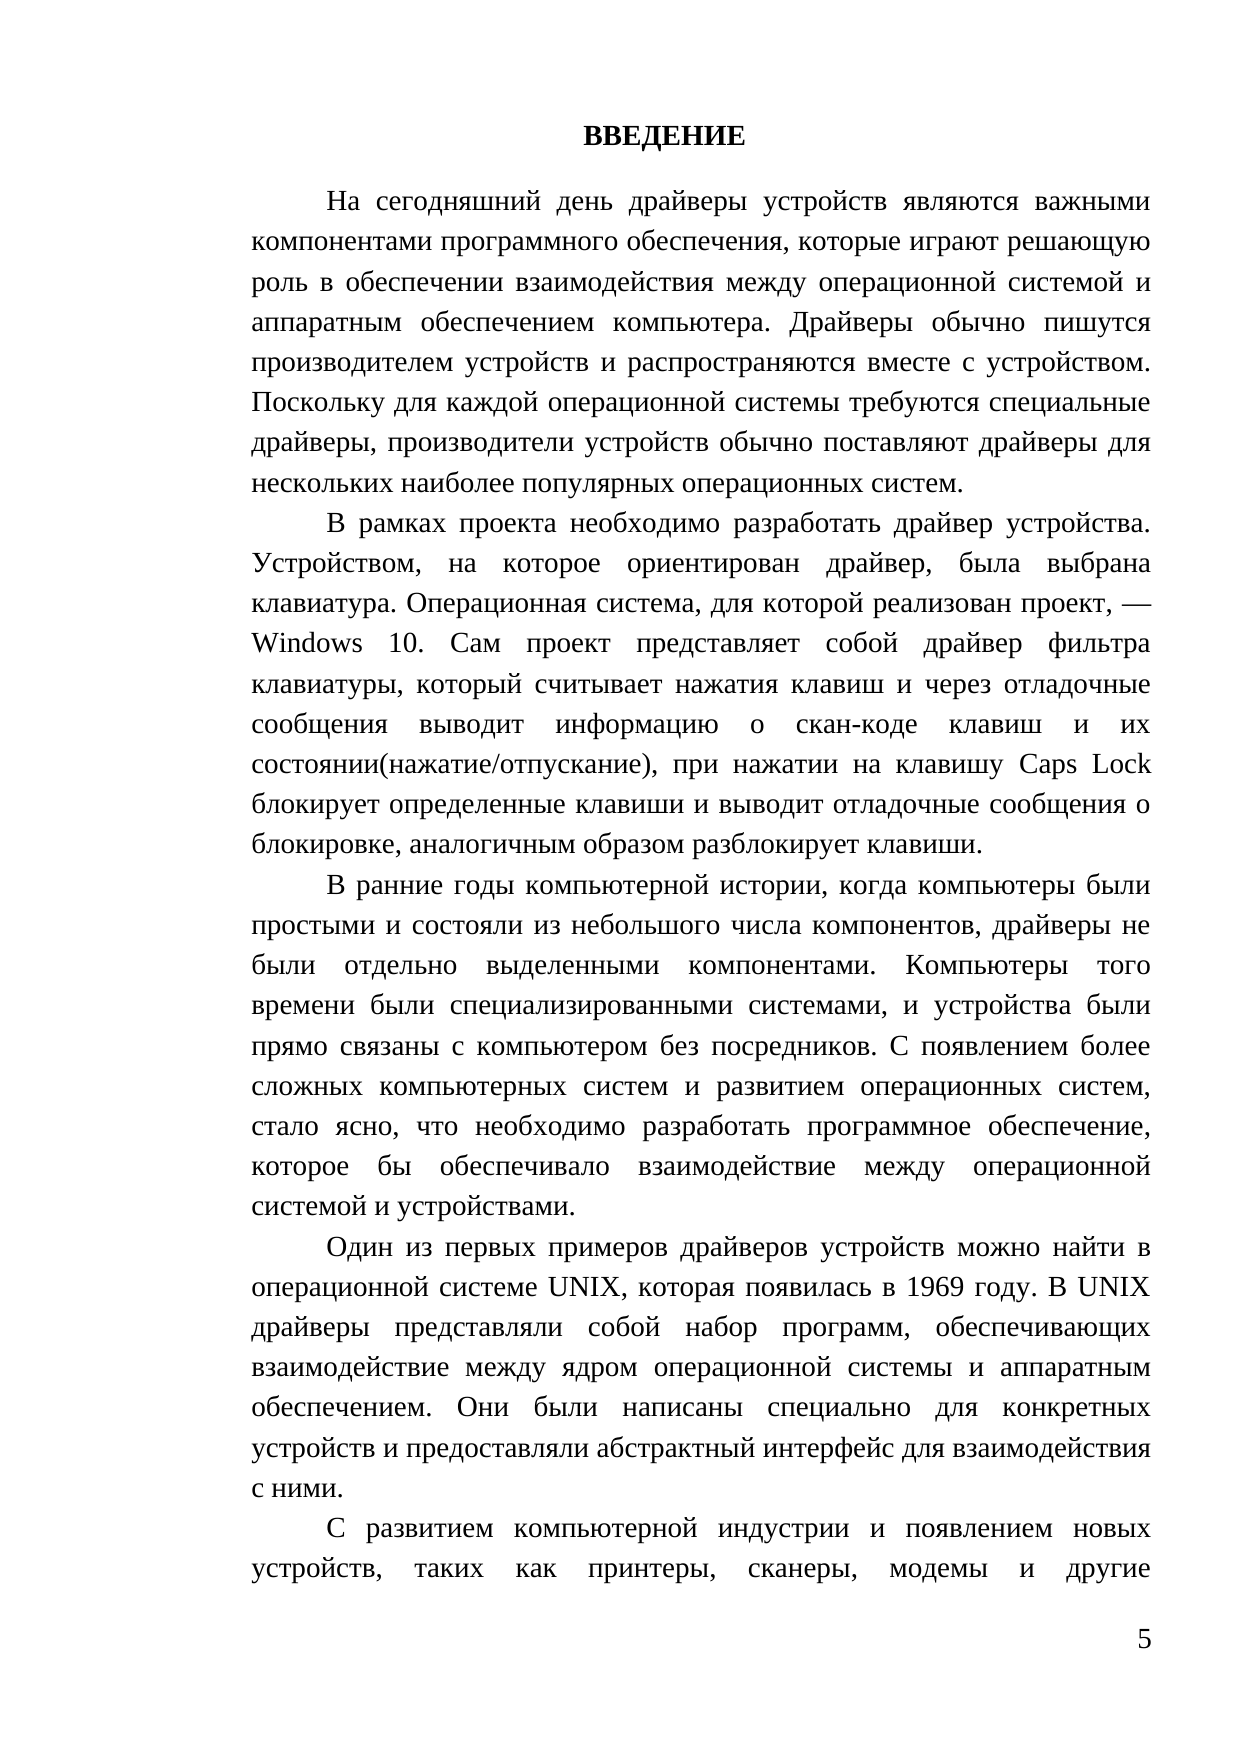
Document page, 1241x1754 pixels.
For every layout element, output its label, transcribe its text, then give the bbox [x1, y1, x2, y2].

text В ранние годы компьютерной истории, когда компьютеры были простыми и состояли из небольшого числа компонентов, драйверы не были отдельно выделенными компонентами. Компьютеры того времени были специализированными системами, и устройства были прямо связаны с компьютером без посредников. С появлением более сложных компьютерных систем и развитием операционных систем, стало ясно, что необходимо разработать программное обеспечение, которое бы обеспечивало взаимодействие между операционной системой и устройствами. [251, 867, 1152, 1222]
text В рамках проекта необходимо разработать драйвер устройства. Устройством, на которое ориентирован драйвер, была выбрана клавиатура. Операционная система, для которой реализован проект, — Windows 10. Сам проект представляет собой драйвер фильтра клавиатуры, который считывает нажатия клавиш и через отладочные сообщения выводит информацию о скан-коде клавиш и их состоянии(нажатие/отпускание), при нажатии на клавишу Caps Lock блокирует определенные клавиши и выводит отладочные сообщения о блокировке, аналогичным образом разблокирует клавиши. [251, 505, 1152, 860]
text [251, 1510, 1152, 1584]
text На сегодняшний день драйверы устройств являются важными компонентами программного обеспечения, которые играют решающую роль в обеспечении взаимодействия между операционной системой и аппаратным обеспечением компьютера. Драйверы обычно пишутся производителем устройств и распространяются вместе с устройством. Поскольку для каждой операционной системы требуются специальные драйверы, производители устройств обычно поставляют драйверы для нескольких наиболее популярных операционных систем. [251, 183, 1152, 498]
text Один из первых примеров драйверов устройств можно найти в операционной системе UNIX, которая появилась в 1969 году. В UNIX драйверы представляли собой набор программ, обеспечивающих взаимодействие между ядром операционной системы и аппаратным обеспечением. Они были написаны специально для конкретных устройств и предоставляли абстрактный интерфейс для взаимодействия с ними. [251, 1229, 1152, 1503]
subtitle ВВЕДЕНИЕ [177, 118, 1152, 152]
